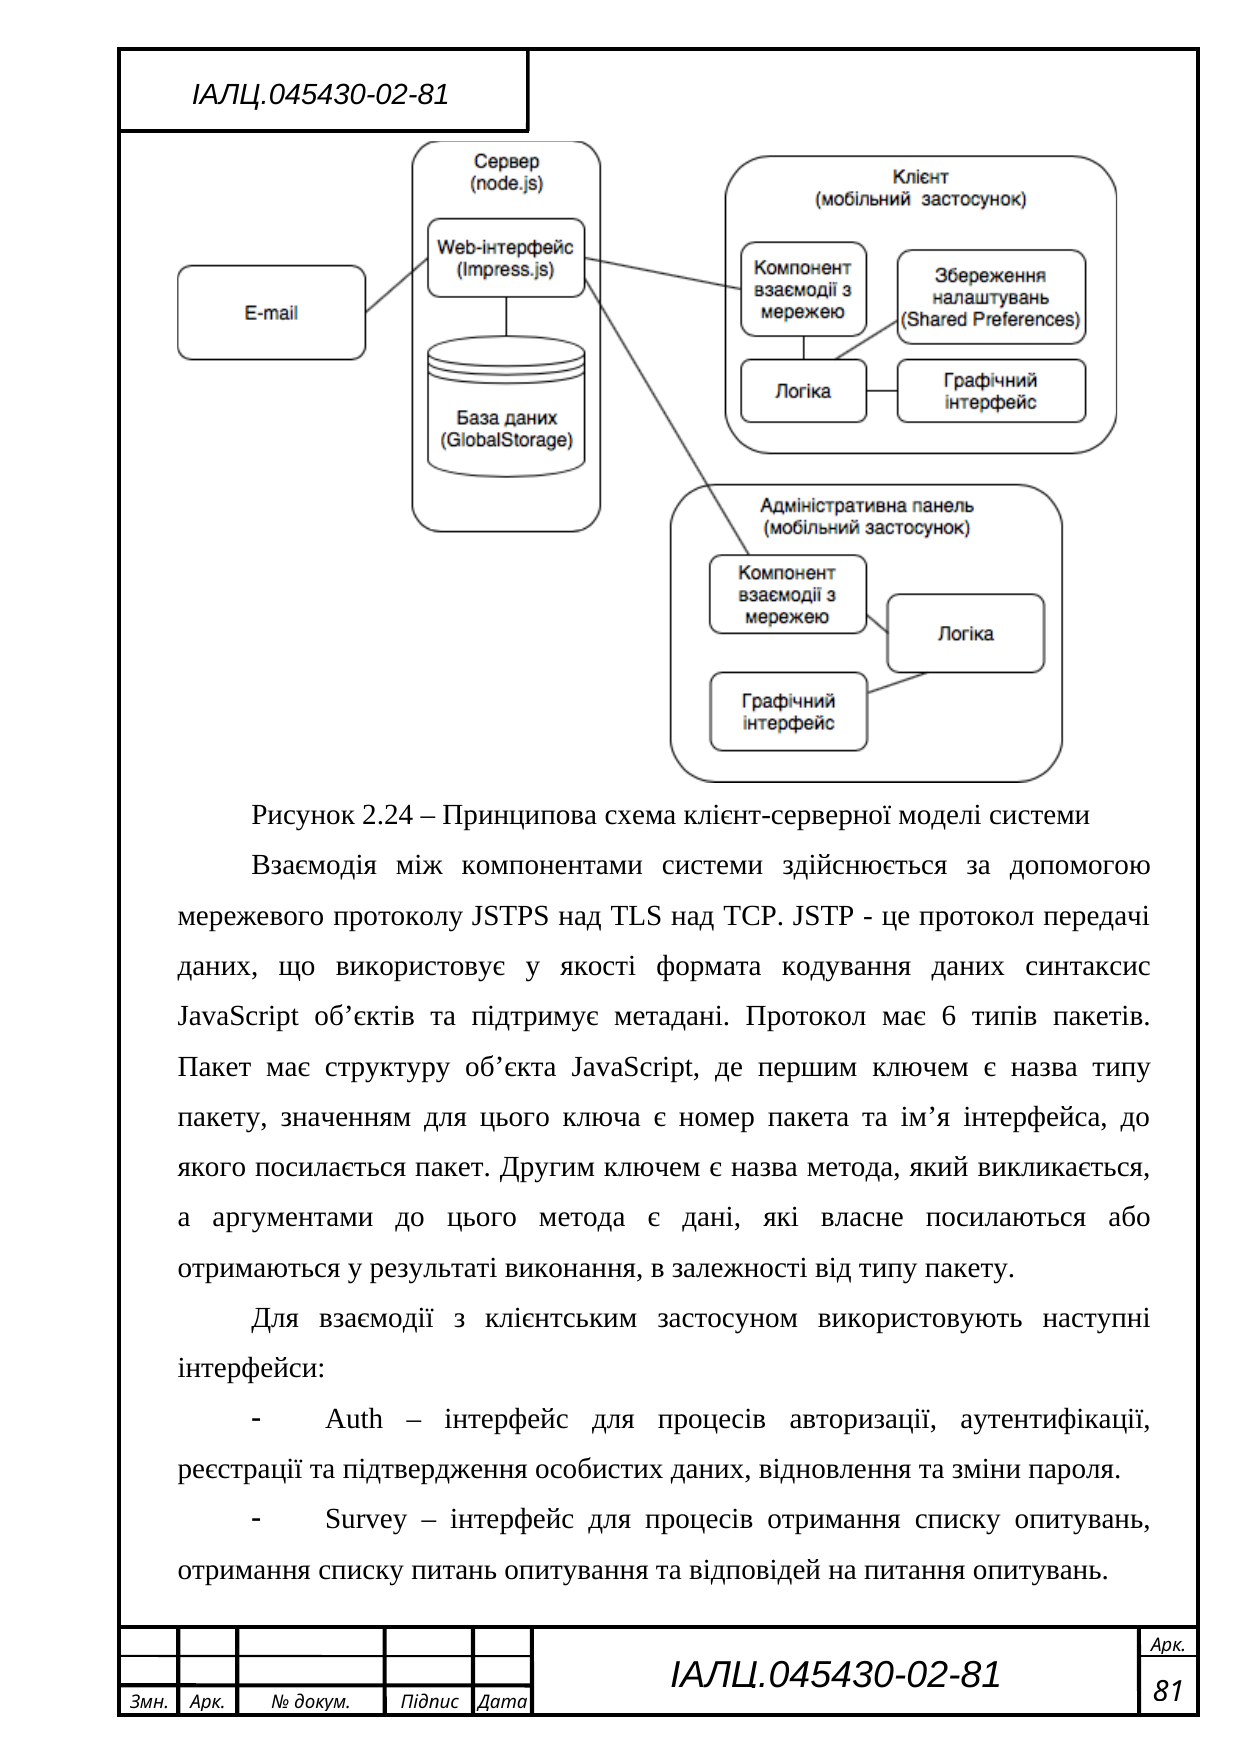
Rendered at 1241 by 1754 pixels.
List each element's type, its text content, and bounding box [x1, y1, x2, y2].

text Рисунок 2.24 – Принципова схема клієнт-серверної моделі системи [177, 797, 1152, 831]
list Survey – інтерфейс для процесів отримання списку опитувань, отримання списку питань опитування та відповідей на питання опитувань. [177, 1502, 1152, 1586]
list Auth – інтерфейс для процесів авторизації, аутентифікації, реєстрації та підтвердження особистих даних, відновлення та зміни пароля. [177, 1401, 1152, 1485]
text Взаємодія між компонентами системи здійснюється за допомогою мережевого протоколу JSTPS над TLS над TCP. JSTP - це протокол передачі даних, що використовує у якості формата кодування даних синтаксис JavaScript об’єктів та підтримує метадані. Протокол має 6 типів пакетів. Пакет має структуру об’єкта JavaScript, де першим ключем є назва типу пакету, значенням для цього ключа є номер пакета та ім’я інтерфейса, до якого посилається пакет. Другим ключем є назва метода, який викликається, а аргументами до цього метода є дані, які власне посилаються або отримаються у результаті виконання, в залежності від типу пакету. [177, 847, 1152, 1283]
text Для взаємодії з клієнтським застосуном використовують наступні інтерфейси: [177, 1300, 1152, 1384]
picture [177, 141, 1118, 783]
